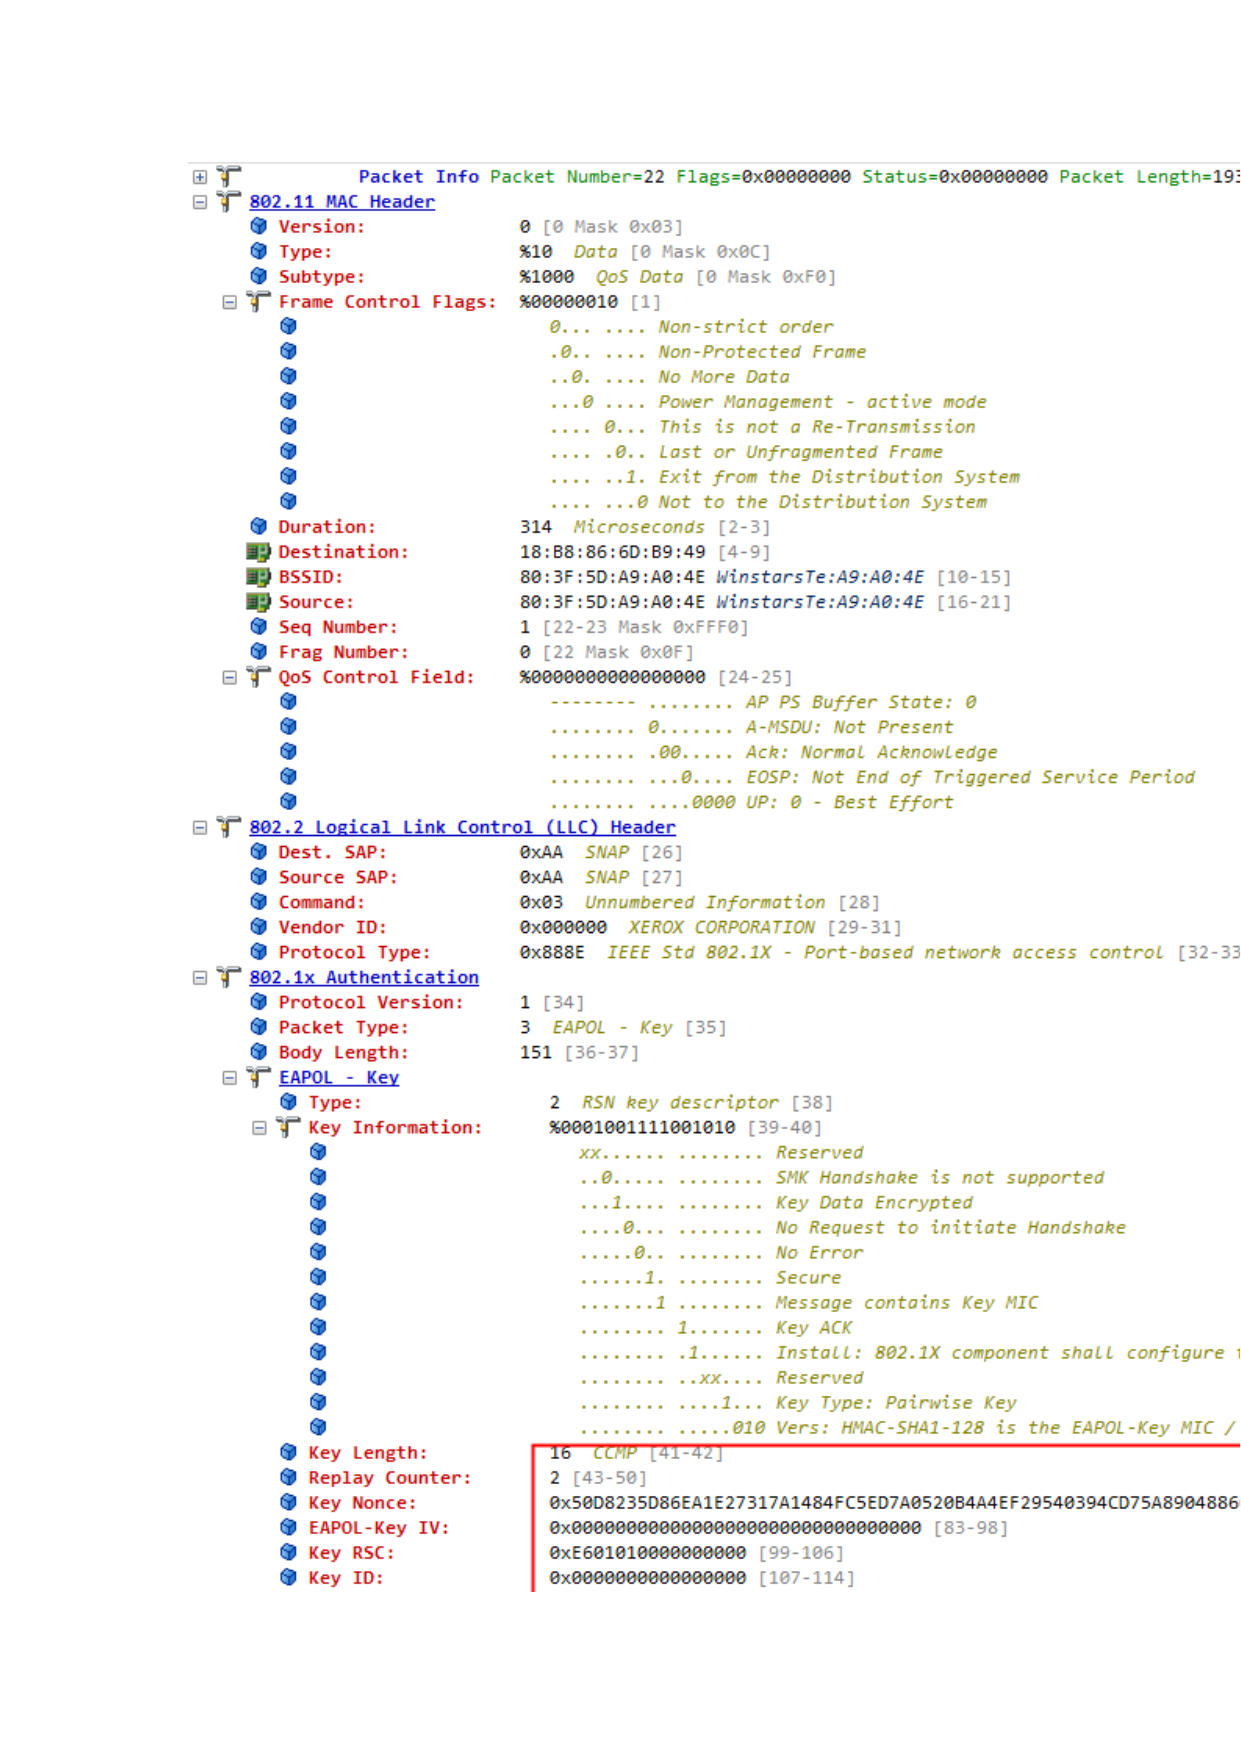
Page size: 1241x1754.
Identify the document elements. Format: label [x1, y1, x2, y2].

picture [187, 162, 1241, 1592]
